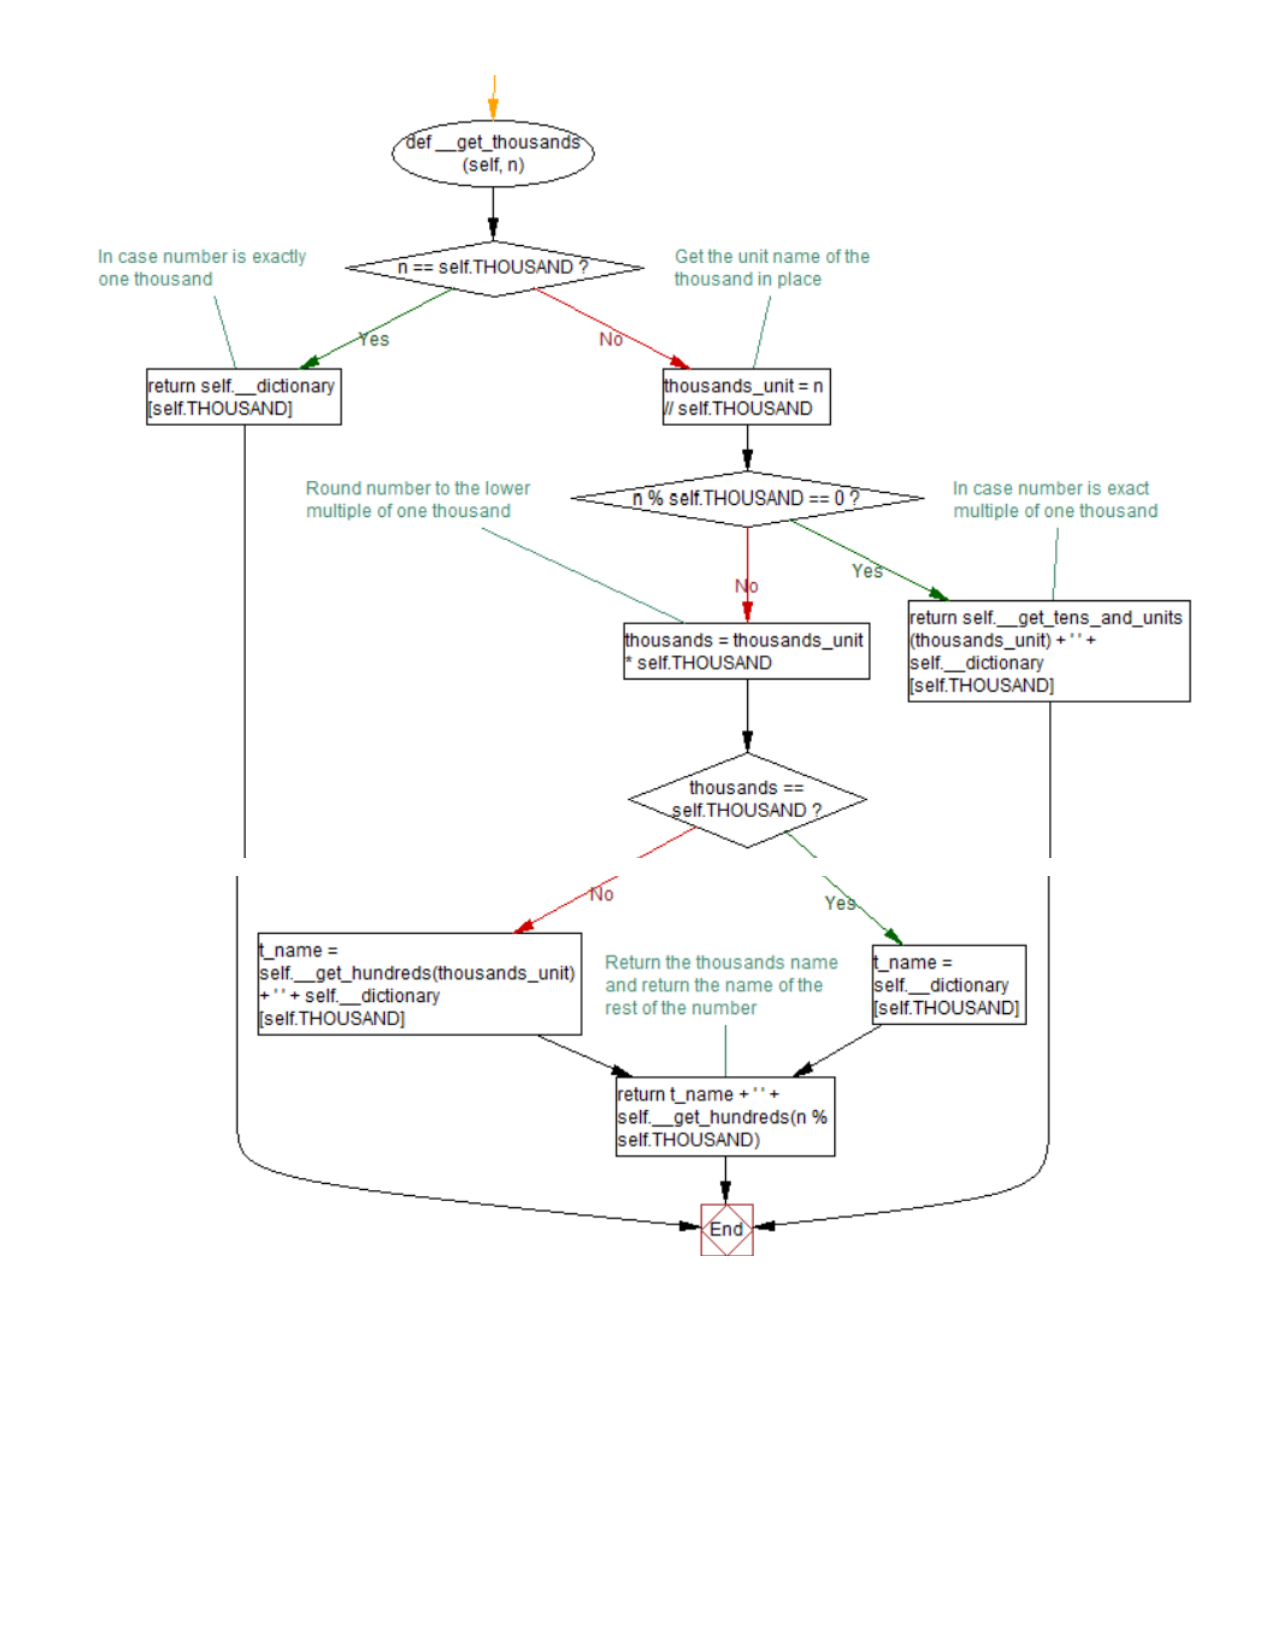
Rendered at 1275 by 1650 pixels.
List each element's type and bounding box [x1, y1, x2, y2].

picture [75, 75, 1200, 858]
picture [212, 876, 1063, 1256]
